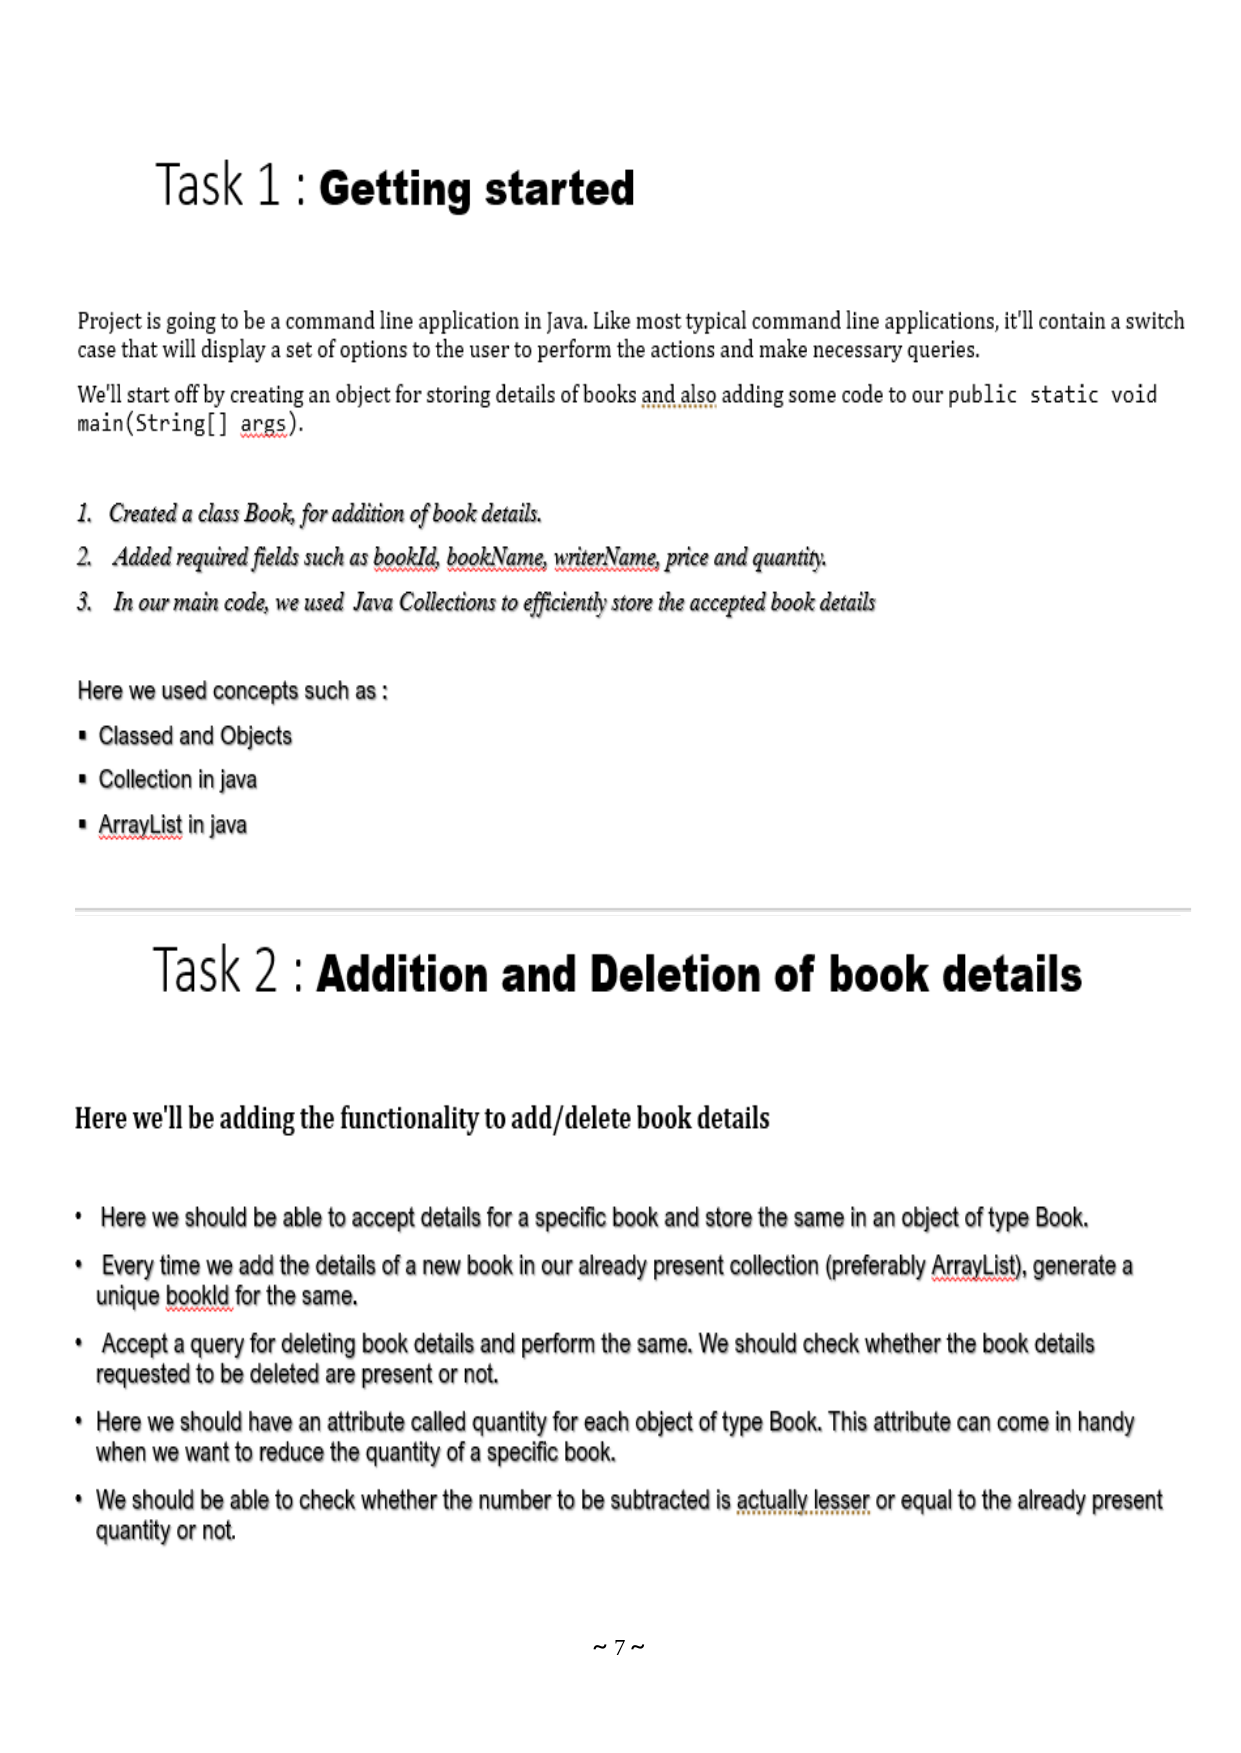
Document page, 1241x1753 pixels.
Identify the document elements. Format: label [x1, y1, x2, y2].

picture [75, 915, 1181, 1597]
picture [75, 105, 1192, 912]
